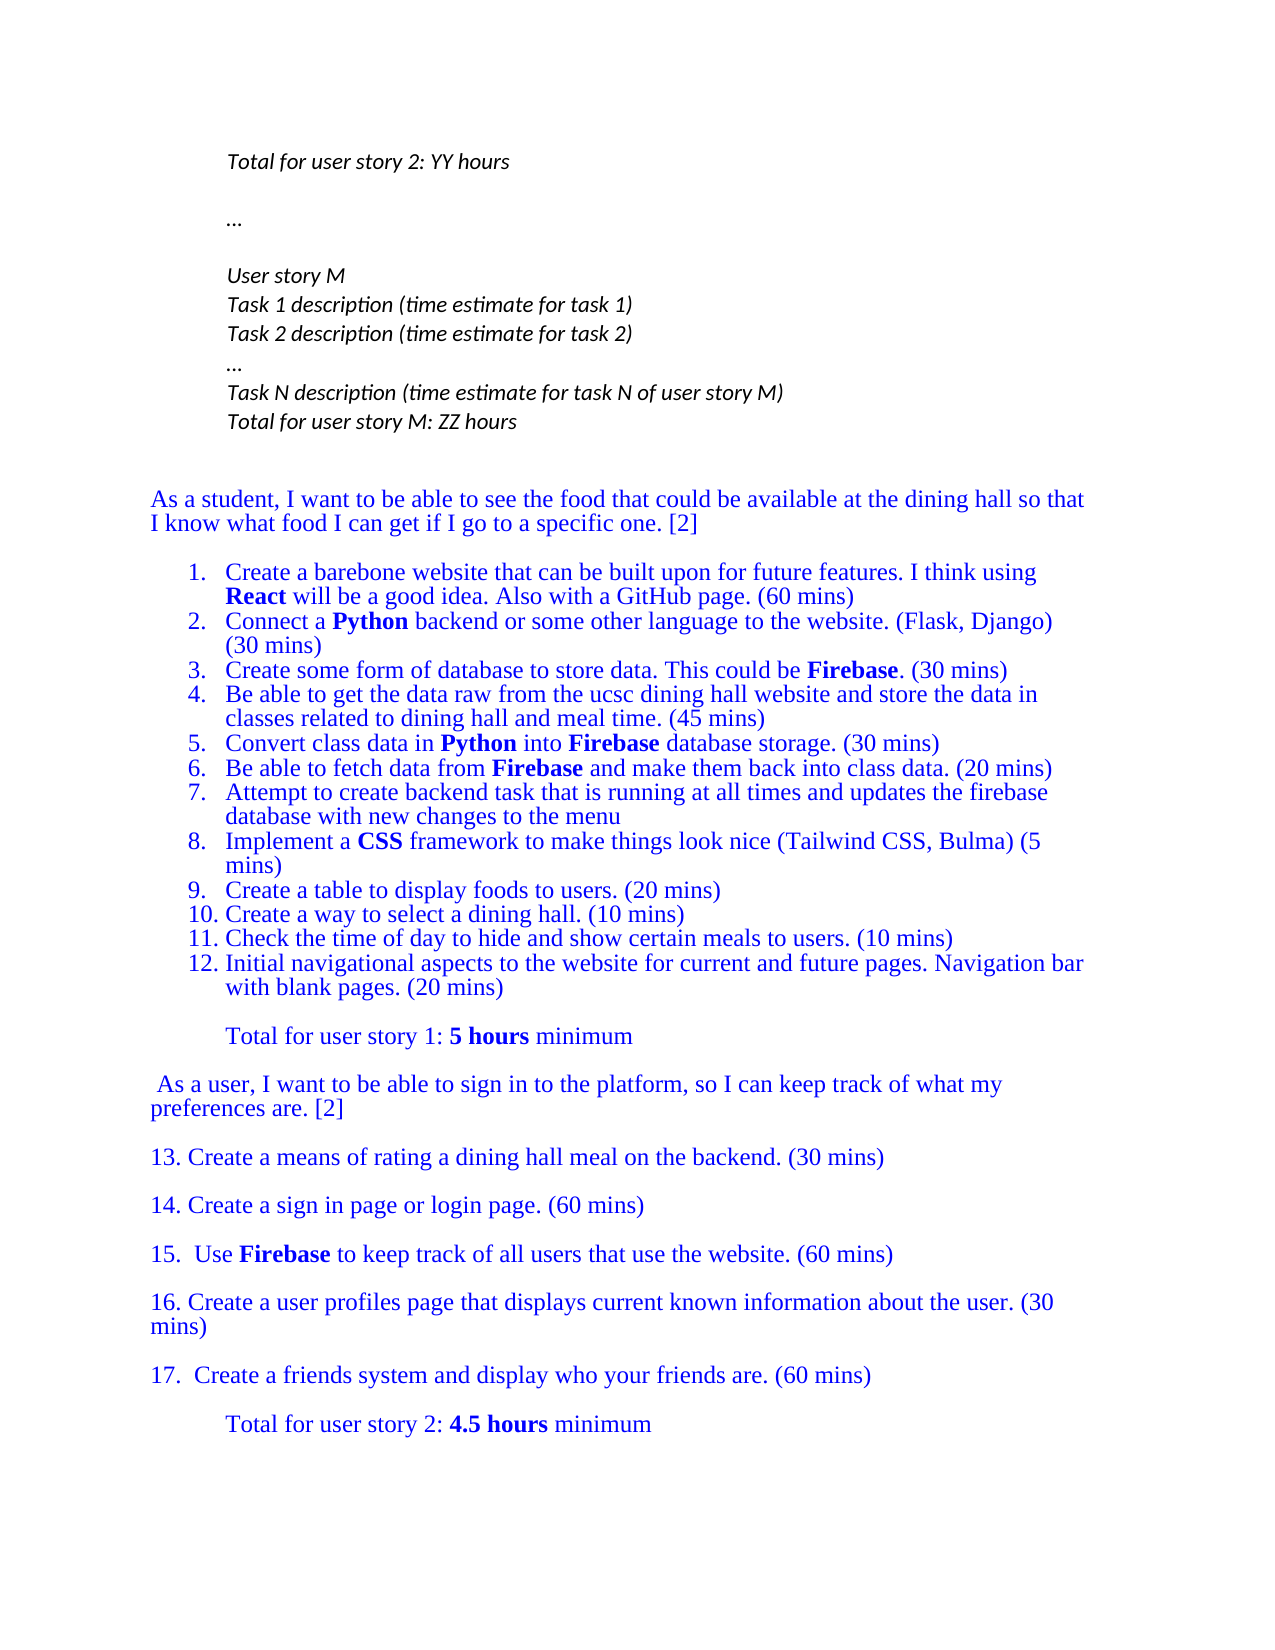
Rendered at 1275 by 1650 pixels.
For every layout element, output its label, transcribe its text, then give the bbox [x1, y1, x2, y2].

list Create some form of database to store data. This could be Firebase. (30 mins) [188, 659, 1090, 683]
text 15. Use Firebase to keep track of all users that use the website. (60 mins) [150, 1243, 1090, 1267]
list Create a barebone website that can be built upon for future features. I think using React will be a good idea. Also with a GitHub page. (60 mins) [188, 561, 1090, 610]
text 16. Create a user profiles page that displays current known information about the user. (30 mins) [150, 1291, 1090, 1340]
text As a student, I want to be able to see the food that could be available at the dining hall so that I know what food I can get if I go to a specific one. [2] [150, 488, 1090, 537]
text 13. Create a means of rating a dining hall meal on the backend. (30 mins) [150, 1146, 1090, 1170]
text Task N description (time estimate for task N of user story M) [227, 378, 1128, 406]
text ... [226, 204, 1128, 232]
text User story M [227, 261, 1128, 289]
list Create a table to display foods to users. (20 mins) [188, 879, 1090, 903]
text Total for user story M: ZZ hours [227, 407, 1128, 435]
text 14. Create a sign in page or login page. (60 mins) [150, 1194, 1090, 1219]
list Attempt to create backend task that is running at all times and updates the firebase database with new changes to the menu [188, 781, 1090, 830]
list Check the time of day to hide and show certain meals to users. (10 mins) [188, 927, 1090, 952]
text As a user, I want to be able to sign in to the platform, so I can keep track of what my preferences are. [2] [150, 1073, 1090, 1122]
list Be able to get the data raw from the ucsc dining hall website and store the data in classes related to dining hall and meal time. (45 mins) [188, 683, 1090, 732]
list Create a way to select a dining hall. (10 mins) [188, 903, 1090, 927]
list Convert class data in Python into Firebase database storage. (30 mins) [188, 732, 1090, 757]
list Connect a Python backend or some other language to the website. (Flask, Django) (30 mins) [188, 610, 1090, 659]
list Be able to fetch data from Firebase and make them back into class data. (20 mins) [188, 757, 1090, 781]
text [227, 319, 1128, 348]
text Total for user story 2: YY hours [227, 147, 1128, 175]
text Total for user story 1: 5 hours minimum [225, 1025, 1090, 1049]
text Total for user story 2: 4.5 hours minimum [150, 1413, 1090, 1437]
list Implement a CSS framework to make things look nice (Tailwind CSS, Bulma) (5 mins) [188, 830, 1090, 879]
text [227, 290, 1128, 318]
list Initial navigational aspects to the website for current and future pages. Navigation bar with blank pages. (20 mins) [188, 952, 1090, 1001]
text ... [226, 349, 1128, 377]
text 17. Create a friends system and display who your friends are. (60 mins) [150, 1364, 1090, 1389]
